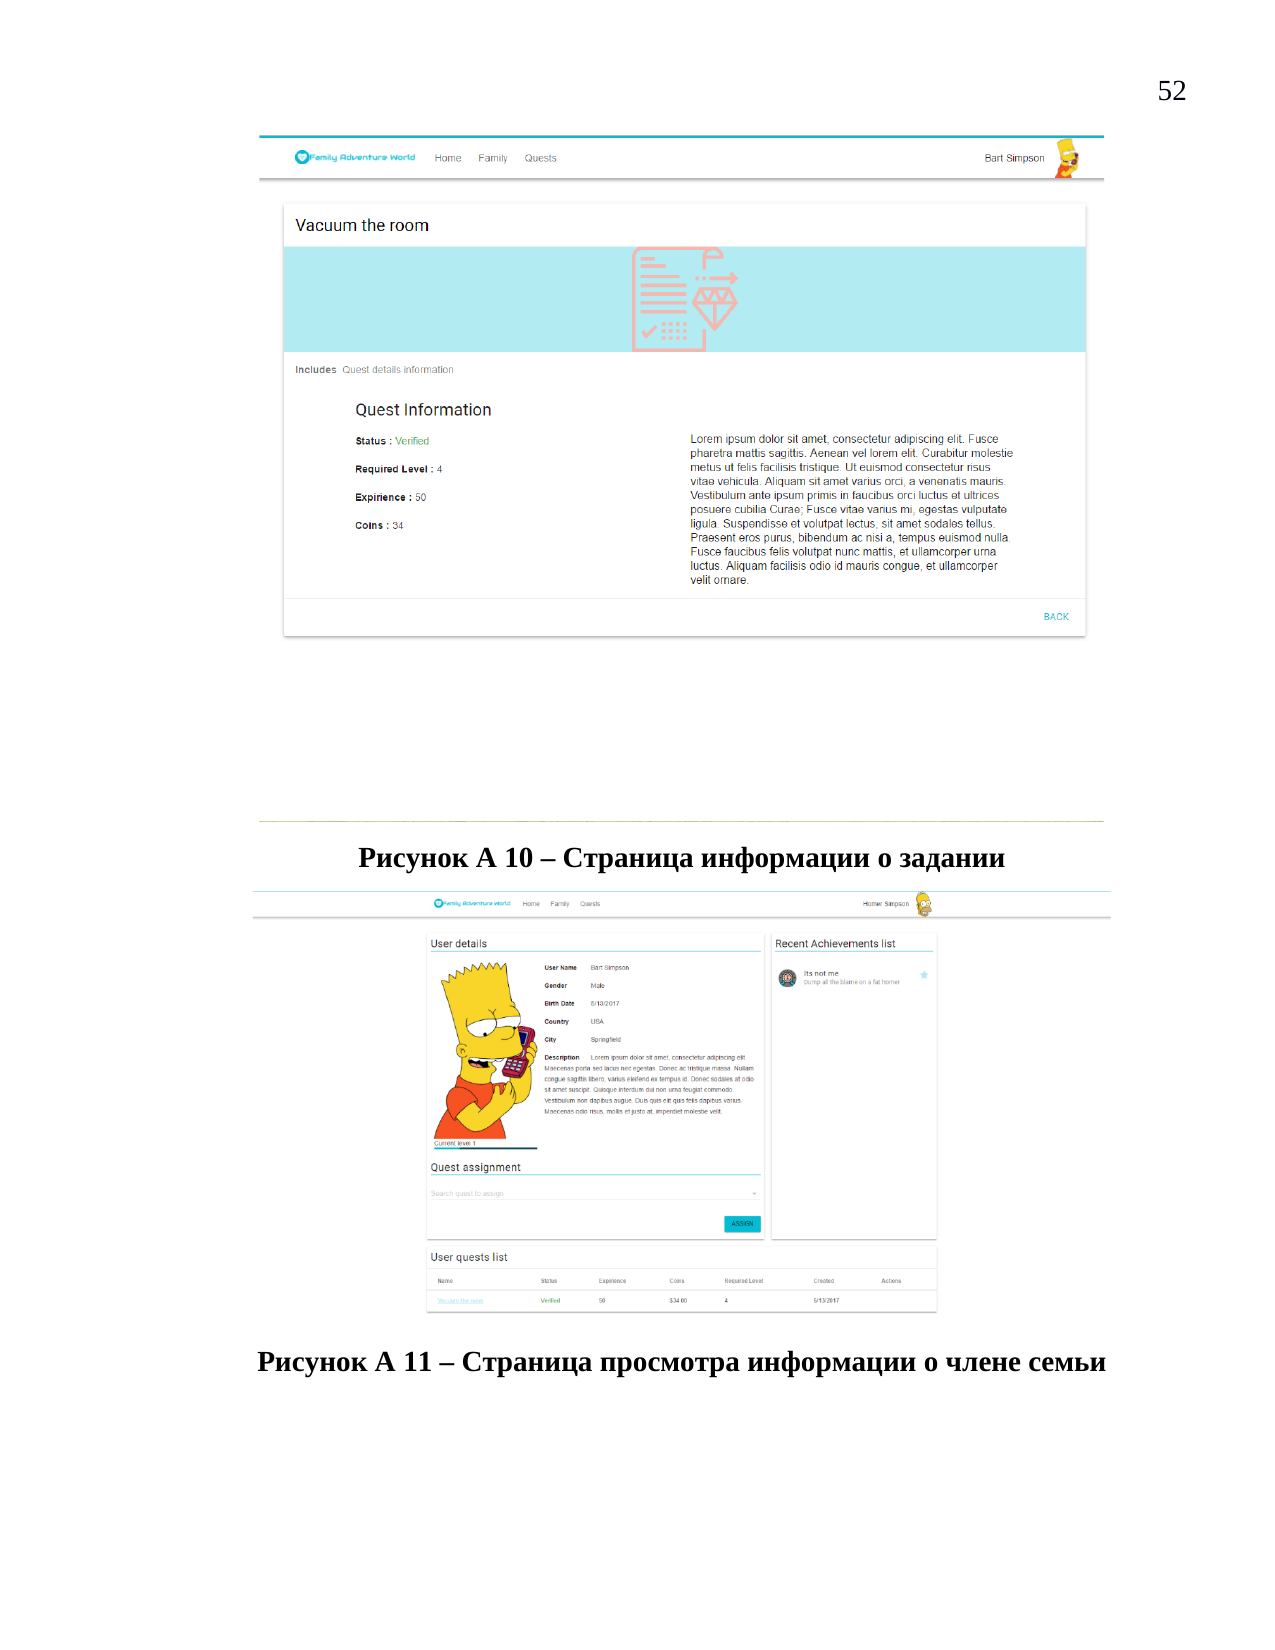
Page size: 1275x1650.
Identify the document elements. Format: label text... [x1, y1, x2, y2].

picture [252, 891, 1111, 1326]
text Рисунок А 10 – Страница информации о задании [177, 841, 1186, 874]
text Рисунок А 11 – Страница просмотра информации о члене семьи [177, 1344, 1186, 1378]
picture [259, 135, 1105, 822]
